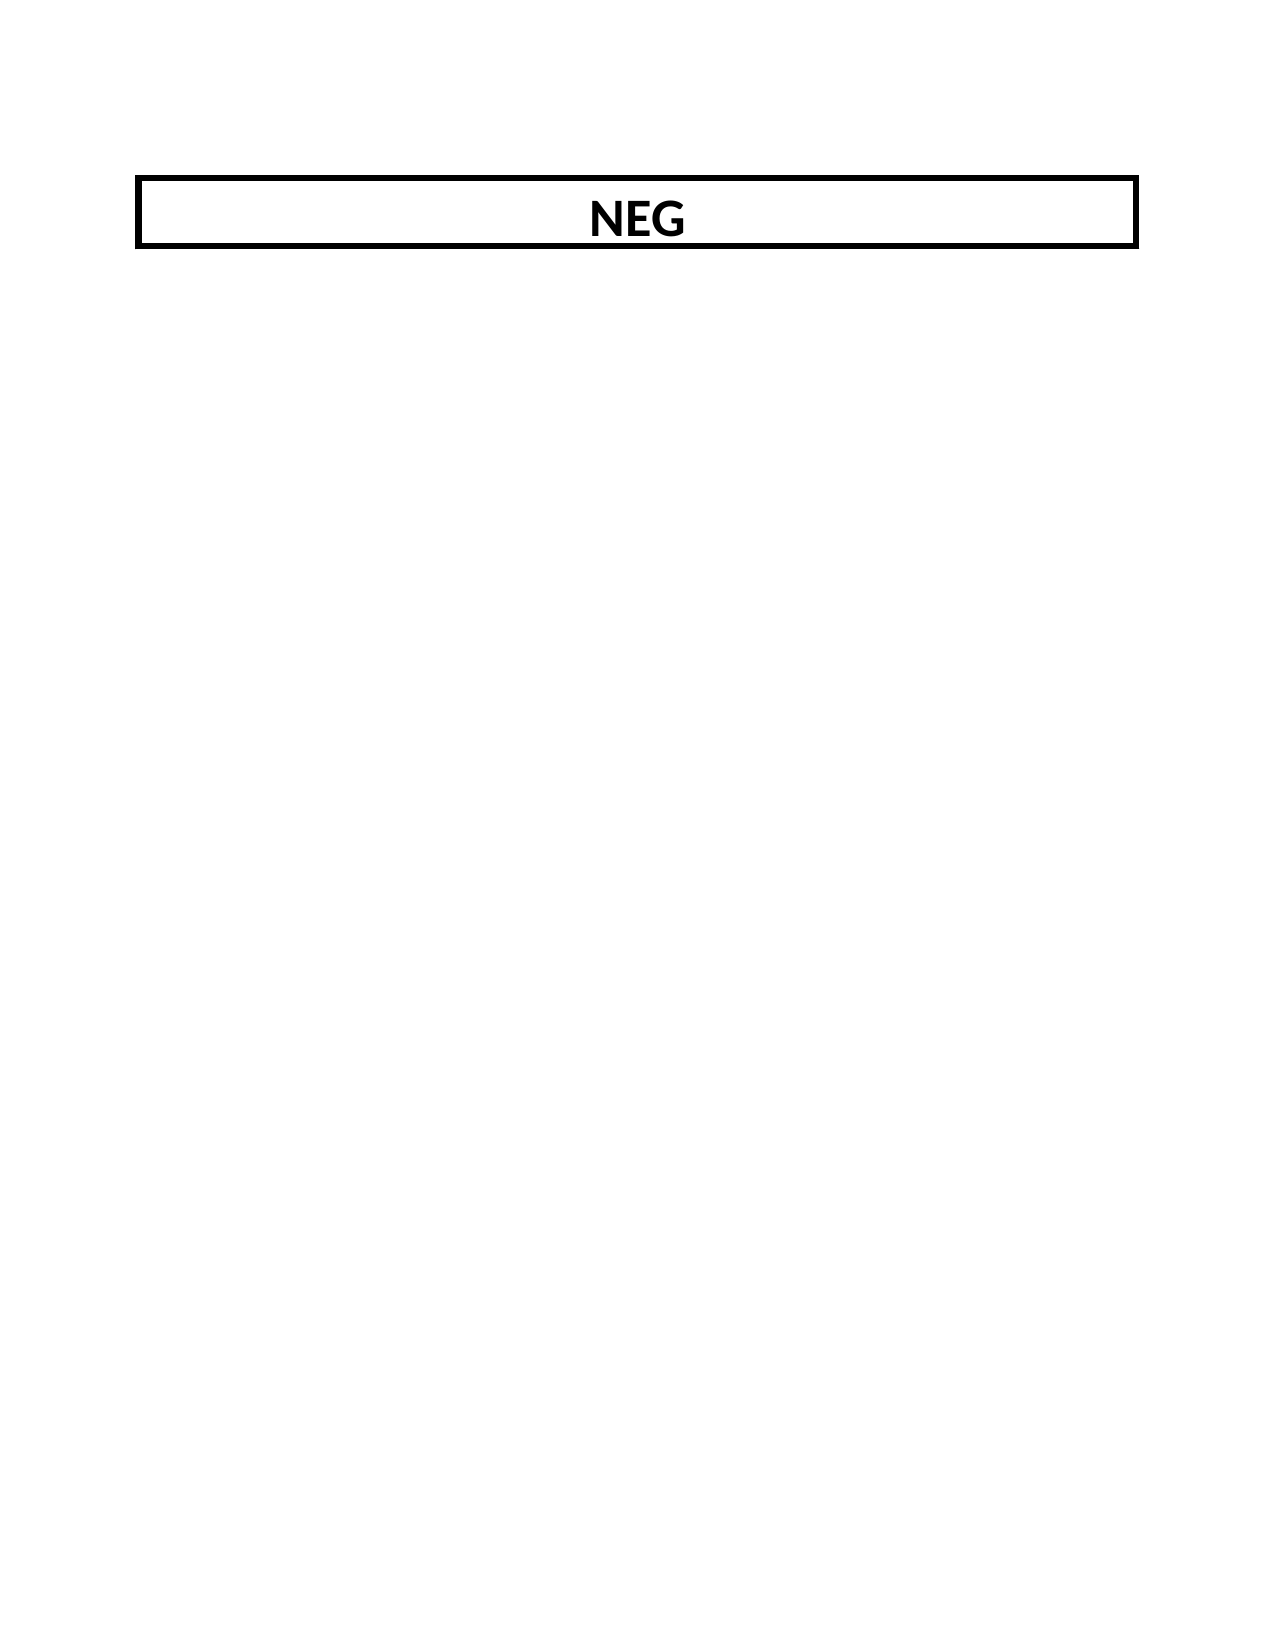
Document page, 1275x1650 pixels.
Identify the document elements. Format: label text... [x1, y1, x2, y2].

subtitle NEG [142, 181, 1133, 243]
